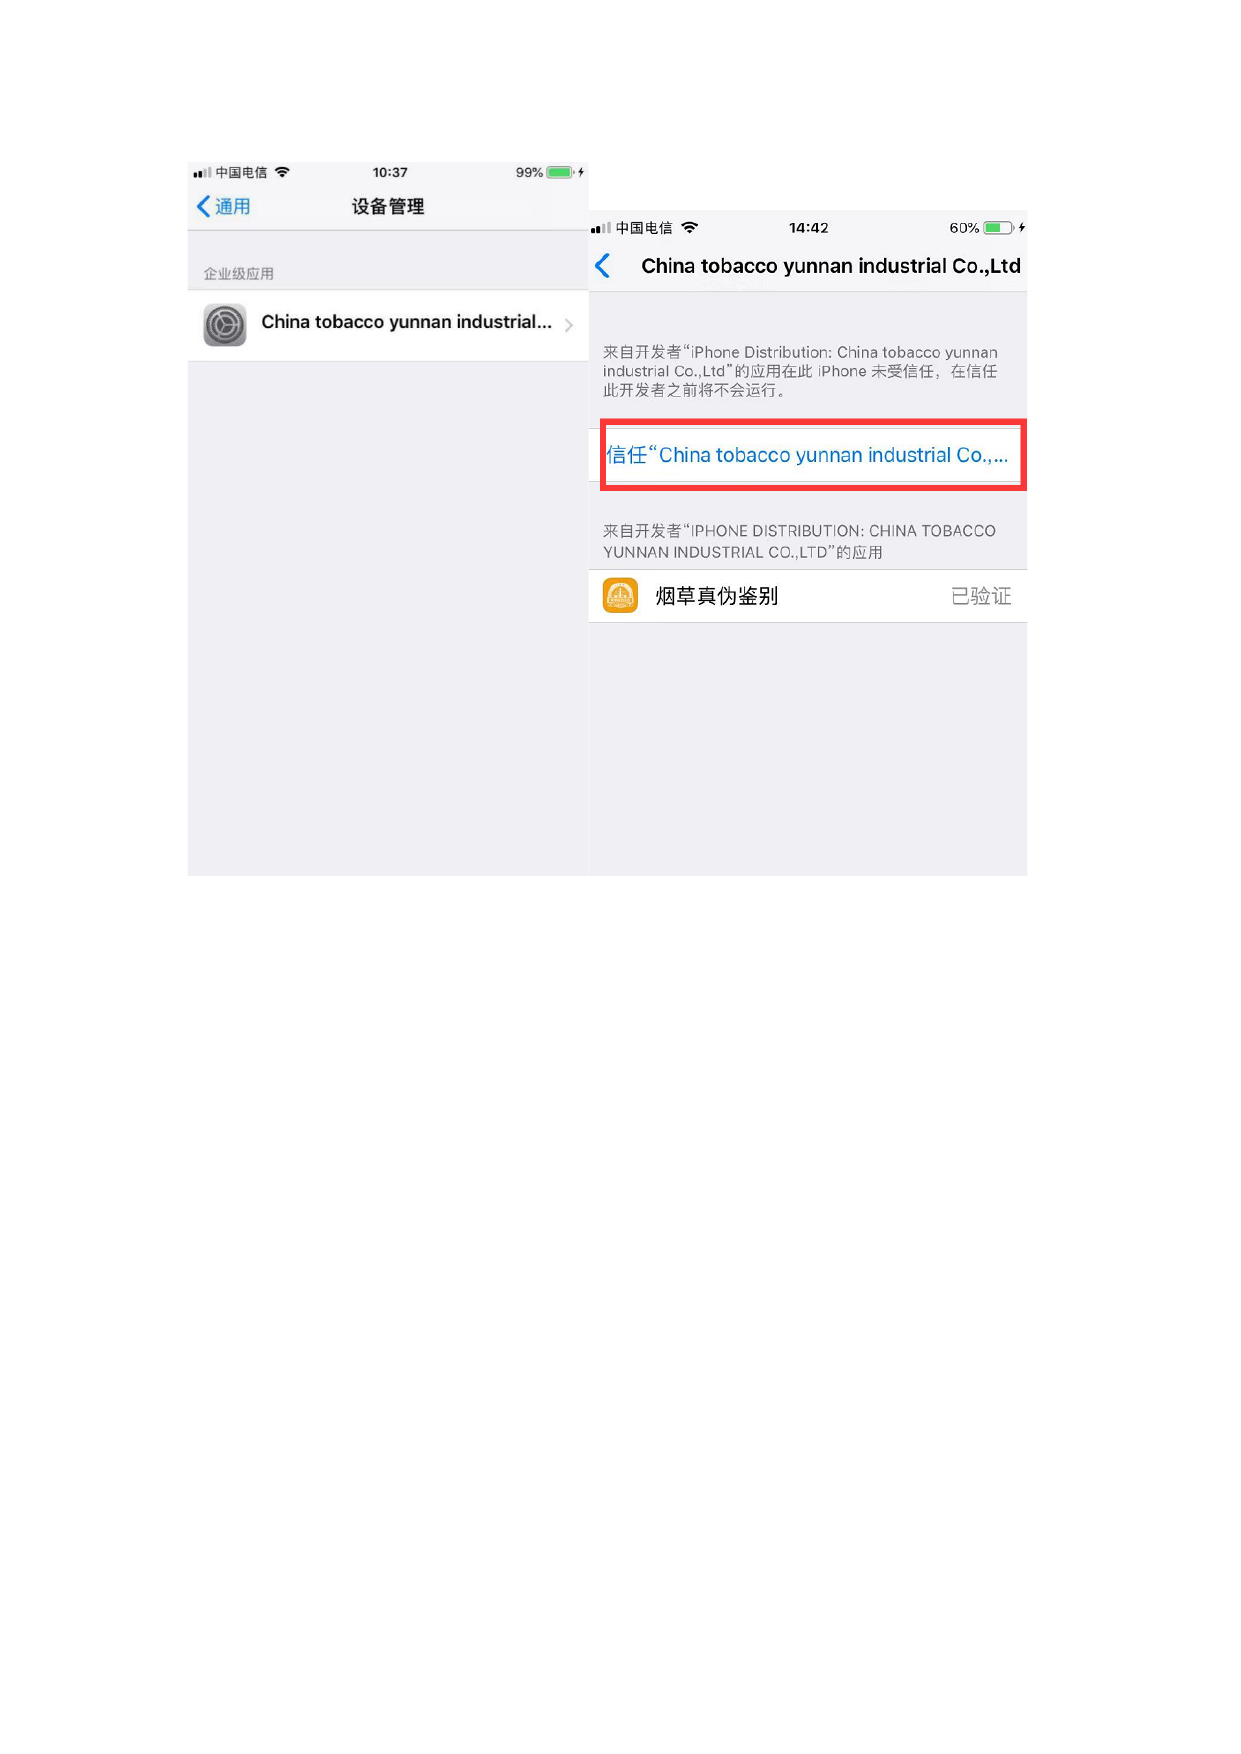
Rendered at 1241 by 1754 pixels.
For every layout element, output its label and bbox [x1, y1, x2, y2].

picture [187, 162, 1028, 876]
